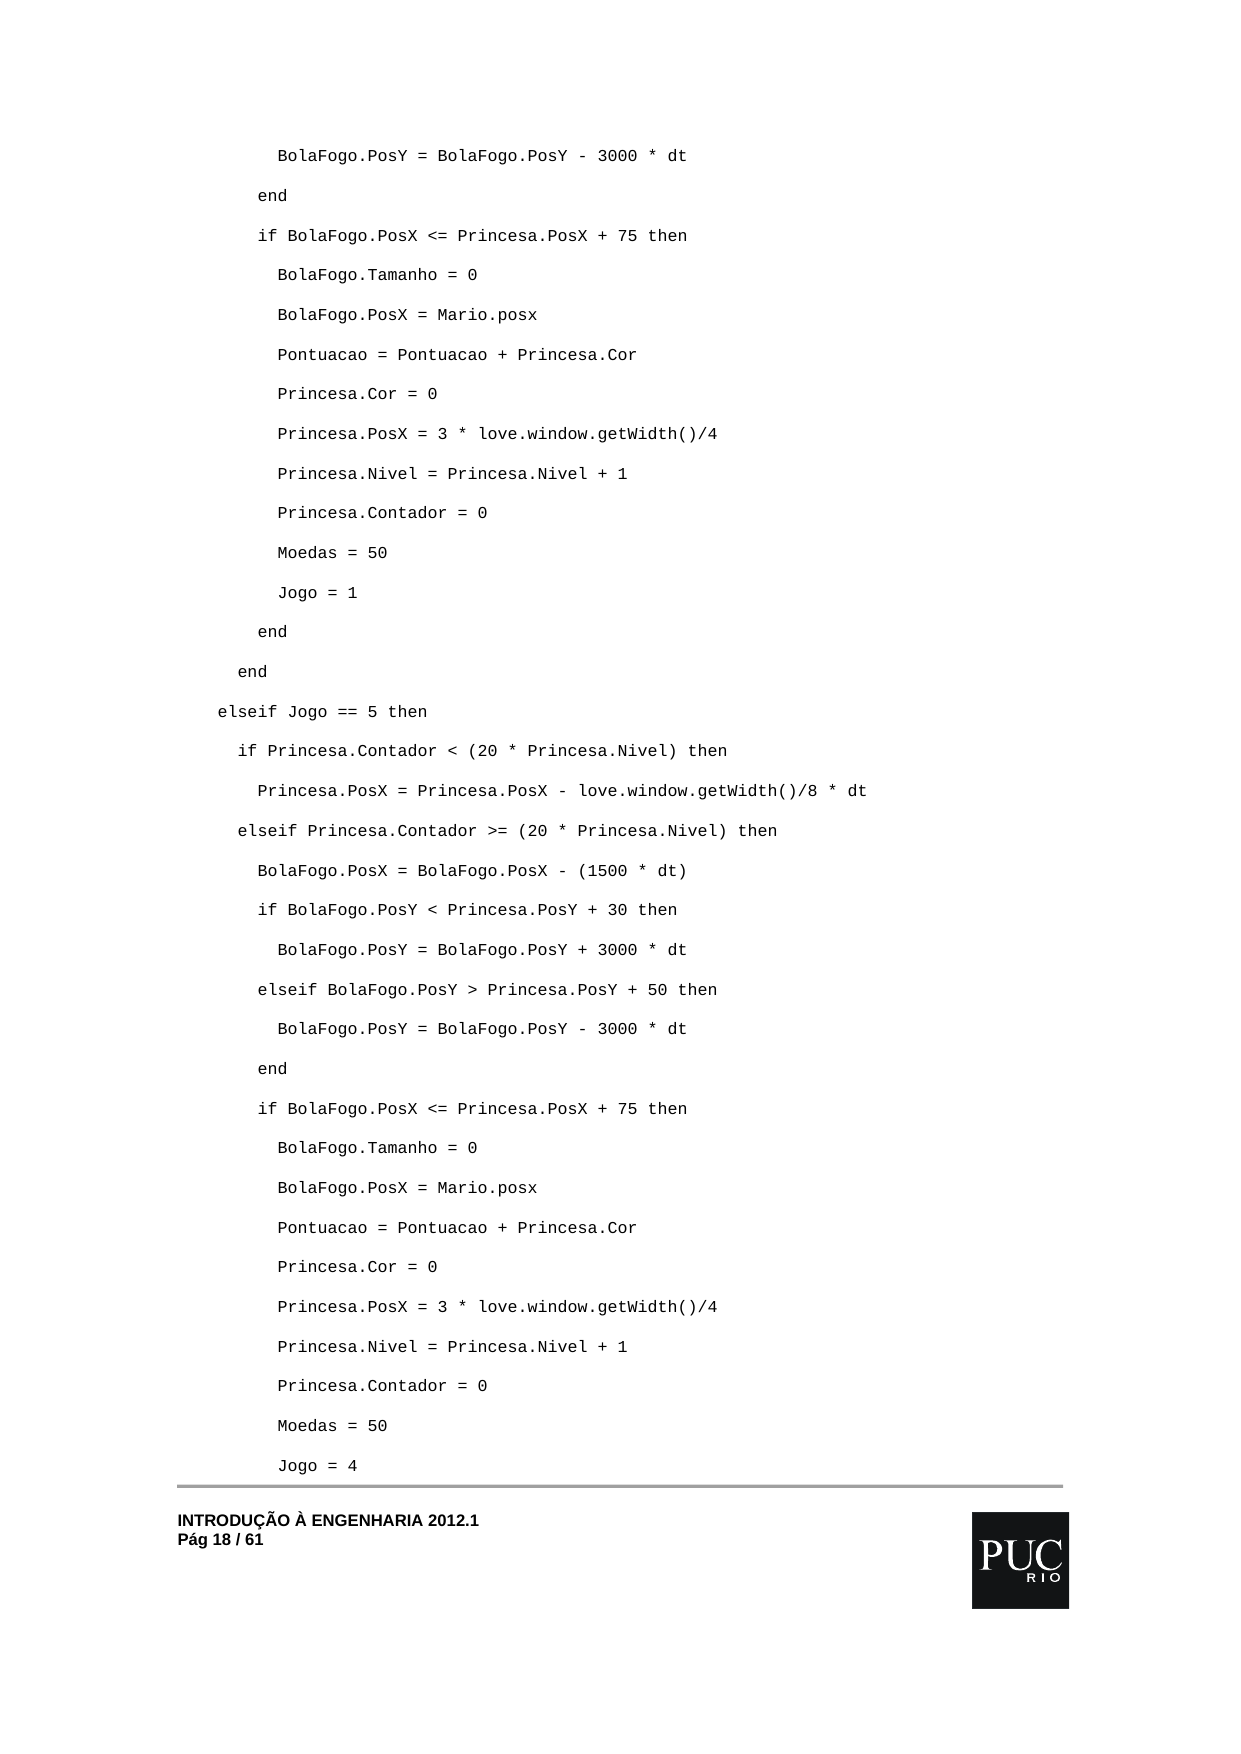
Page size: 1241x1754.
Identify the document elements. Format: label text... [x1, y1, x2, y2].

text BolaFogo.PosX = BolaFogo.PosX - (1500 * dt) [177, 862, 1063, 881]
text elseif Princesa.Contador >= (20 * Princesa.Nivel) then [177, 822, 1063, 841]
text end [177, 664, 1063, 682]
text Princesa.PosX = Princesa.PosX - love.window.getWidth()/8 * dt [177, 783, 1063, 802]
text BolaFogo.Tamanho = 0 [177, 267, 1063, 286]
text BolaFogo.PosY = BolaFogo.PosY - 3000 * dt [177, 148, 1063, 167]
text if BolaFogo.PosX <= Princesa.PosX + 75 then [177, 227, 1063, 246]
text Princesa.Nivel = Princesa.Nivel + 1 [177, 465, 1063, 484]
text if BolaFogo.PosY < Princesa.PosY + 30 then [177, 902, 1063, 921]
text end [177, 624, 1063, 643]
text BolaFogo.PosY = BolaFogo.PosY + 3000 * dt [177, 941, 1063, 960]
text Princesa.PosX = 3 * love.window.getWidth()/4 [177, 1299, 1063, 1317]
text Princesa.Cor = 0 [177, 1259, 1063, 1278]
text if BolaFogo.PosX <= Princesa.PosX + 75 then [177, 1100, 1063, 1119]
text BolaFogo.PosX = Mario.posx [177, 1179, 1063, 1198]
text Princesa.Contador = 0 [177, 505, 1063, 524]
text Princesa.Nivel = Princesa.Nivel + 1 [177, 1338, 1063, 1357]
text Jogo = 1 [177, 584, 1063, 603]
text Moedas = 50 [177, 1418, 1063, 1437]
text elseif BolaFogo.PosY > Princesa.PosY + 50 then [177, 981, 1063, 1000]
text Jogo = 4 [177, 1457, 1063, 1476]
text BolaFogo.PosX = Mario.posx [177, 306, 1063, 325]
text Pontuacao = Pontuacao + Princesa.Cor [177, 1219, 1063, 1238]
text Princesa.Cor = 0 [177, 386, 1063, 405]
text Pontuacao = Pontuacao + Princesa.Cor [177, 346, 1063, 365]
text end [177, 1061, 1063, 1079]
text elseif Jogo == 5 then [177, 703, 1063, 722]
text Princesa.PosX = 3 * love.window.getWidth()/4 [177, 426, 1063, 444]
text if Princesa.Contador < (20 * Princesa.Nivel) then [177, 743, 1063, 762]
text Princesa.Contador = 0 [177, 1378, 1063, 1397]
text end [177, 187, 1063, 206]
text BolaFogo.Tamanho = 0 [177, 1140, 1063, 1159]
text Moedas = 50 [177, 544, 1063, 563]
text BolaFogo.PosY = BolaFogo.PosY - 3000 * dt [177, 1021, 1063, 1040]
